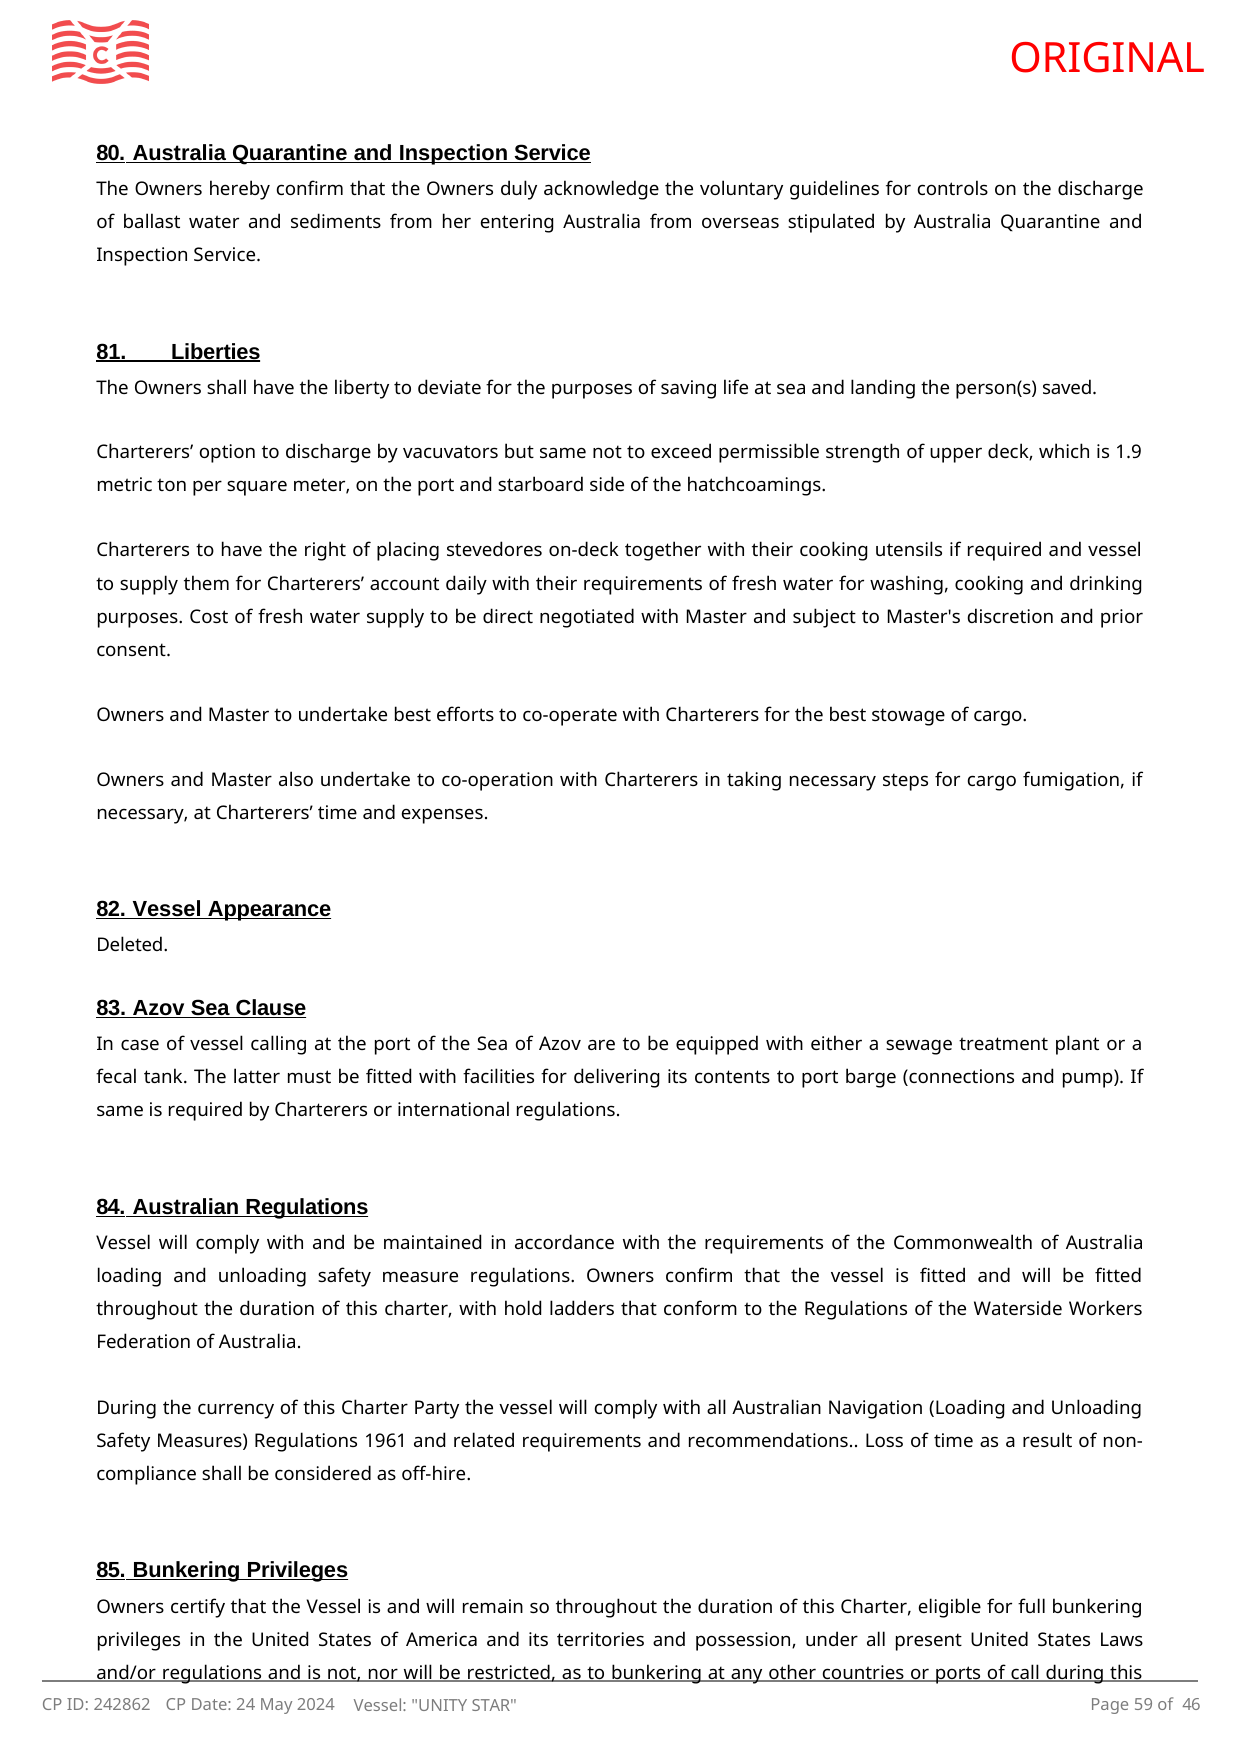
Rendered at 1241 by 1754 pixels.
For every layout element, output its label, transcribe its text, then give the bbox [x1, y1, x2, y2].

subtitle Australian Regulations [96, 1194, 1196, 1219]
subtitle Australia Quarantine and Inspection Service [96, 140, 1196, 165]
subtitle Bunkering Privileges [96, 1557, 1196, 1583]
text Charterers to have the right of placing stevedores on-deck together with their cooking utensils if required and vessel to supply them for Charterers’ account daily with their requirements of fresh water for washing, cooking and drinking purposes. Cost of fresh water supply to be direct negotiated with Master and subject to Master's discretion and prior consent. [96, 537, 1144, 662]
text Owners and Master also undertake to co-operation with Charterers in taking necessary steps for cargo fumigation, if necessary, at Charterers’ time and expenses. [96, 766, 1144, 824]
text Owners and Master to undertake best efforts to co-operate with Charterers for the best stowage of cargo. [96, 702, 1196, 727]
text The Owners shall have the liberty to deviate for the purposes of saving life at sea and landing the person(s) saved. [96, 374, 1196, 399]
picture [52, 20, 149, 84]
subtitle Liberties [96, 338, 1196, 364]
subtitle Vessel Appearance [96, 896, 1196, 921]
subtitle Azov Sea Clause [96, 995, 1196, 1020]
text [96, 1593, 1144, 1685]
text Vessel will comply with and be maintained in accordance with the requirements of the Commonwealth of Australia loading and unloading safety measure regulations. Owners confirm that the vessel is fitted and will be fitted throughout the duration of this charter, with hold ladders that conform to the Regulations of the Waterside Workers Federation of Australia. [96, 1229, 1144, 1354]
text Deleted. [96, 931, 1196, 957]
text During the currency of this Charter Party the vessel will comply with all Australian Navigation (Loading and Unloading Safety Measures) Regulations 1961 and related requirements and recommendations.. Loss of time as a result of non-compliance shall be considered as off-hire. [96, 1394, 1144, 1486]
text The Owners hereby confirm that the Owners duly acknowledge the voluntary guidelines for controls on the discharge of ballast water and sediments from her entering Australia from overseas stipulated by Australia Quarantine and Inspection Service. [96, 175, 1144, 267]
text Charterers’ option to discharge by vacuvators but same not to exceed permissible strength of upper deck, which is 1.9 metric ton per square meter, on the port and starboard side of the hatchcoamings. [96, 438, 1144, 497]
text In case of vessel calling at the port of the Sea of Azov are to be equipped with either a sewage treatment plant or a fecal tank. The latter must be fitted with facilities for delivering its contents to port barge (connections and pump). If same is required by Charterers or international regulations. [96, 1031, 1144, 1122]
